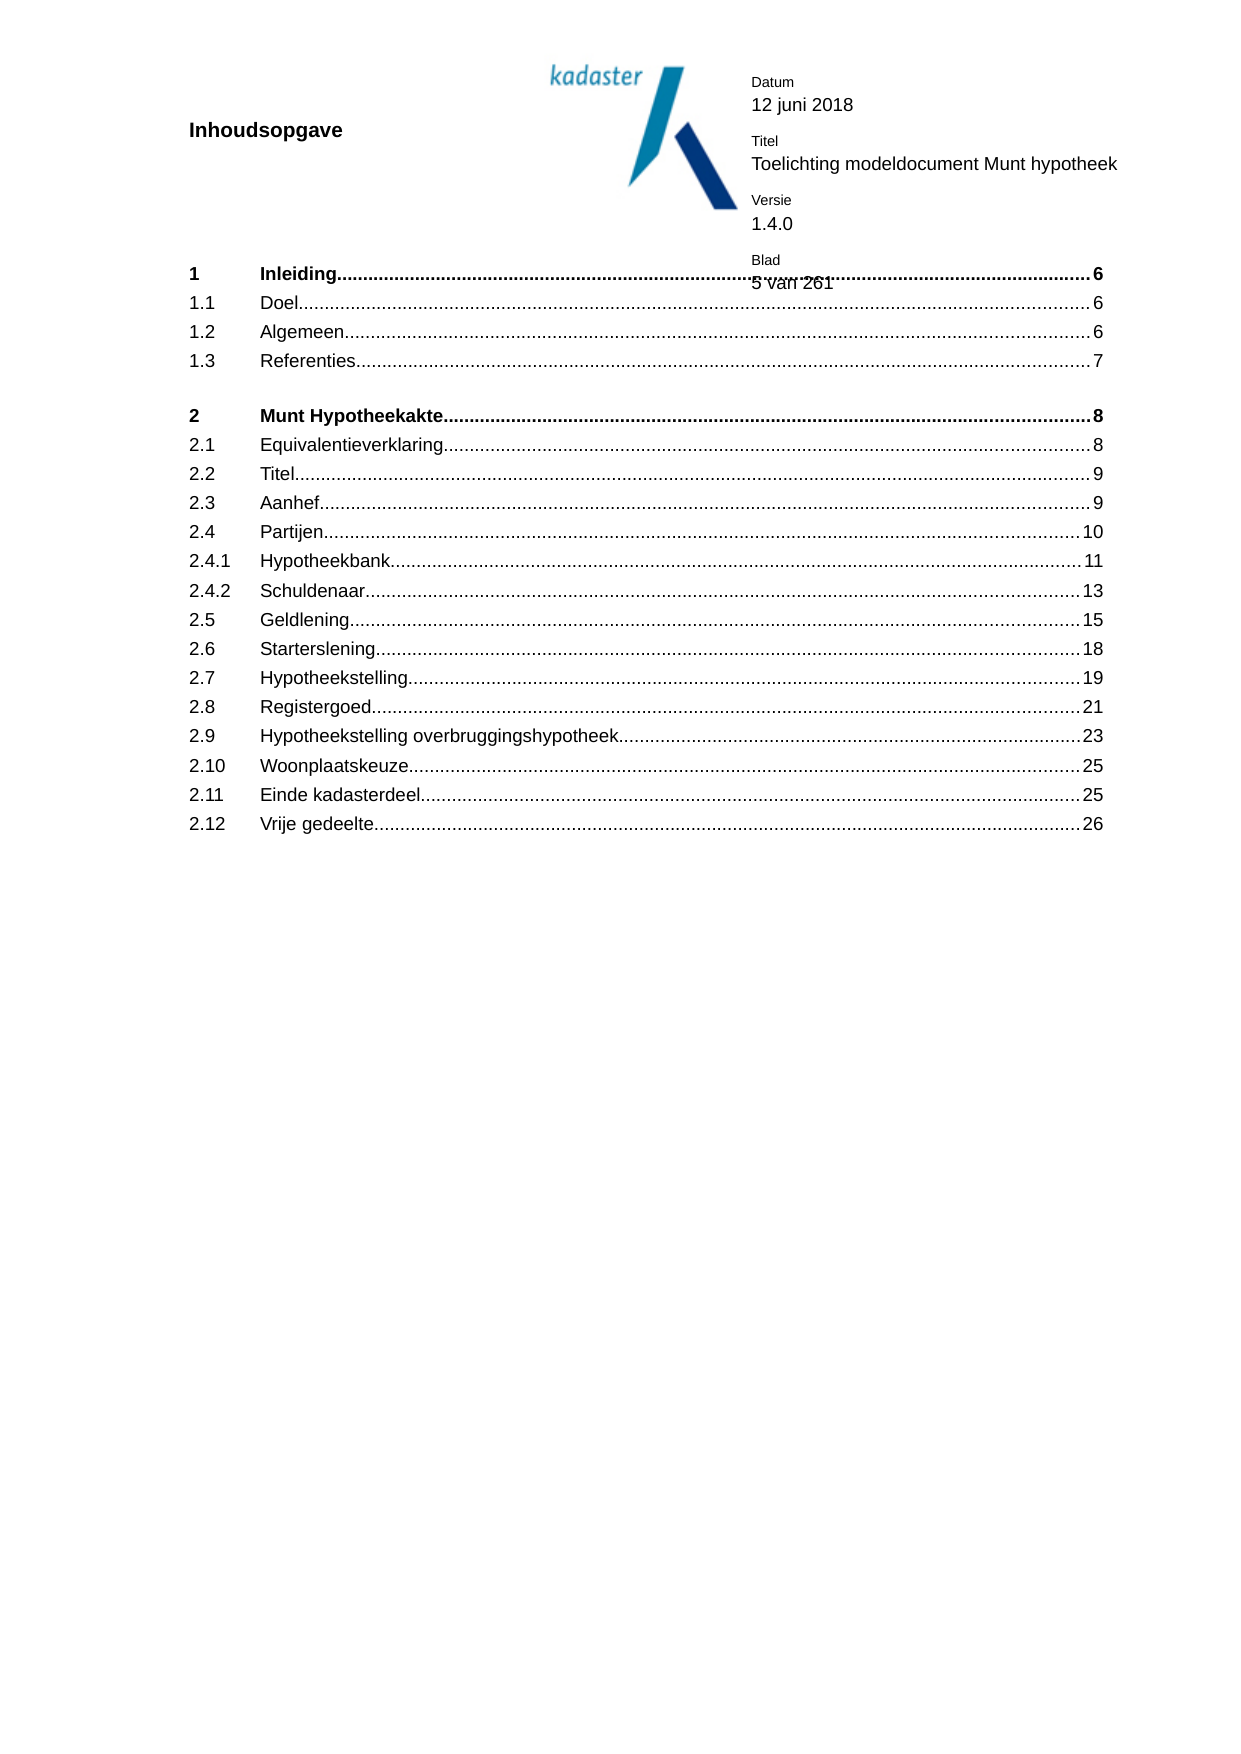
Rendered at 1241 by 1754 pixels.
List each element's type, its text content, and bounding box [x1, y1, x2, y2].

text 2.4.1 Hypotheekbank 11 [189, 543, 1104, 572]
text 2 Munt Hypotheekakte 8 [189, 397, 1104, 426]
text 2.4.2 Schuldenaar 13 [189, 572, 1104, 601]
text 1.1 Doel 6 [189, 284, 1104, 313]
text 2.5 Geldlening 15 [189, 601, 1104, 630]
text 2.3 Aanhef 9 [189, 484, 1104, 513]
text 2.7 Hypotheekstelling 19 [189, 659, 1104, 688]
text 1 Inleiding 6 [189, 255, 1104, 284]
picture [533, 143, 753, 226]
text 2.9 Hypotheekstelling overbruggingshypotheek 23 [189, 718, 1104, 747]
text 2.8 Registergoed 21 [189, 688, 1104, 718]
text 2.4 Partijen 10 [189, 513, 1104, 543]
text 2.6 Starterslening 18 [189, 630, 1104, 659]
text Inhoudsopgave [189, 118, 1104, 143]
text 1.3 Referenties 7 [189, 343, 1104, 372]
text 2.2 Titel 9 [189, 455, 1104, 484]
text 2.10 Woonplaatskeuze 25 [189, 747, 1104, 776]
text 2.12 Vrije gedeelte 26 [189, 805, 1104, 834]
text 2.1 Equivalentieverklaring 8 [189, 426, 1104, 455]
text 2.11 Einde kadasterdeel 25 [189, 776, 1104, 805]
picture [533, 42, 753, 118]
text 1.2 Algemeen 6 [189, 313, 1104, 343]
